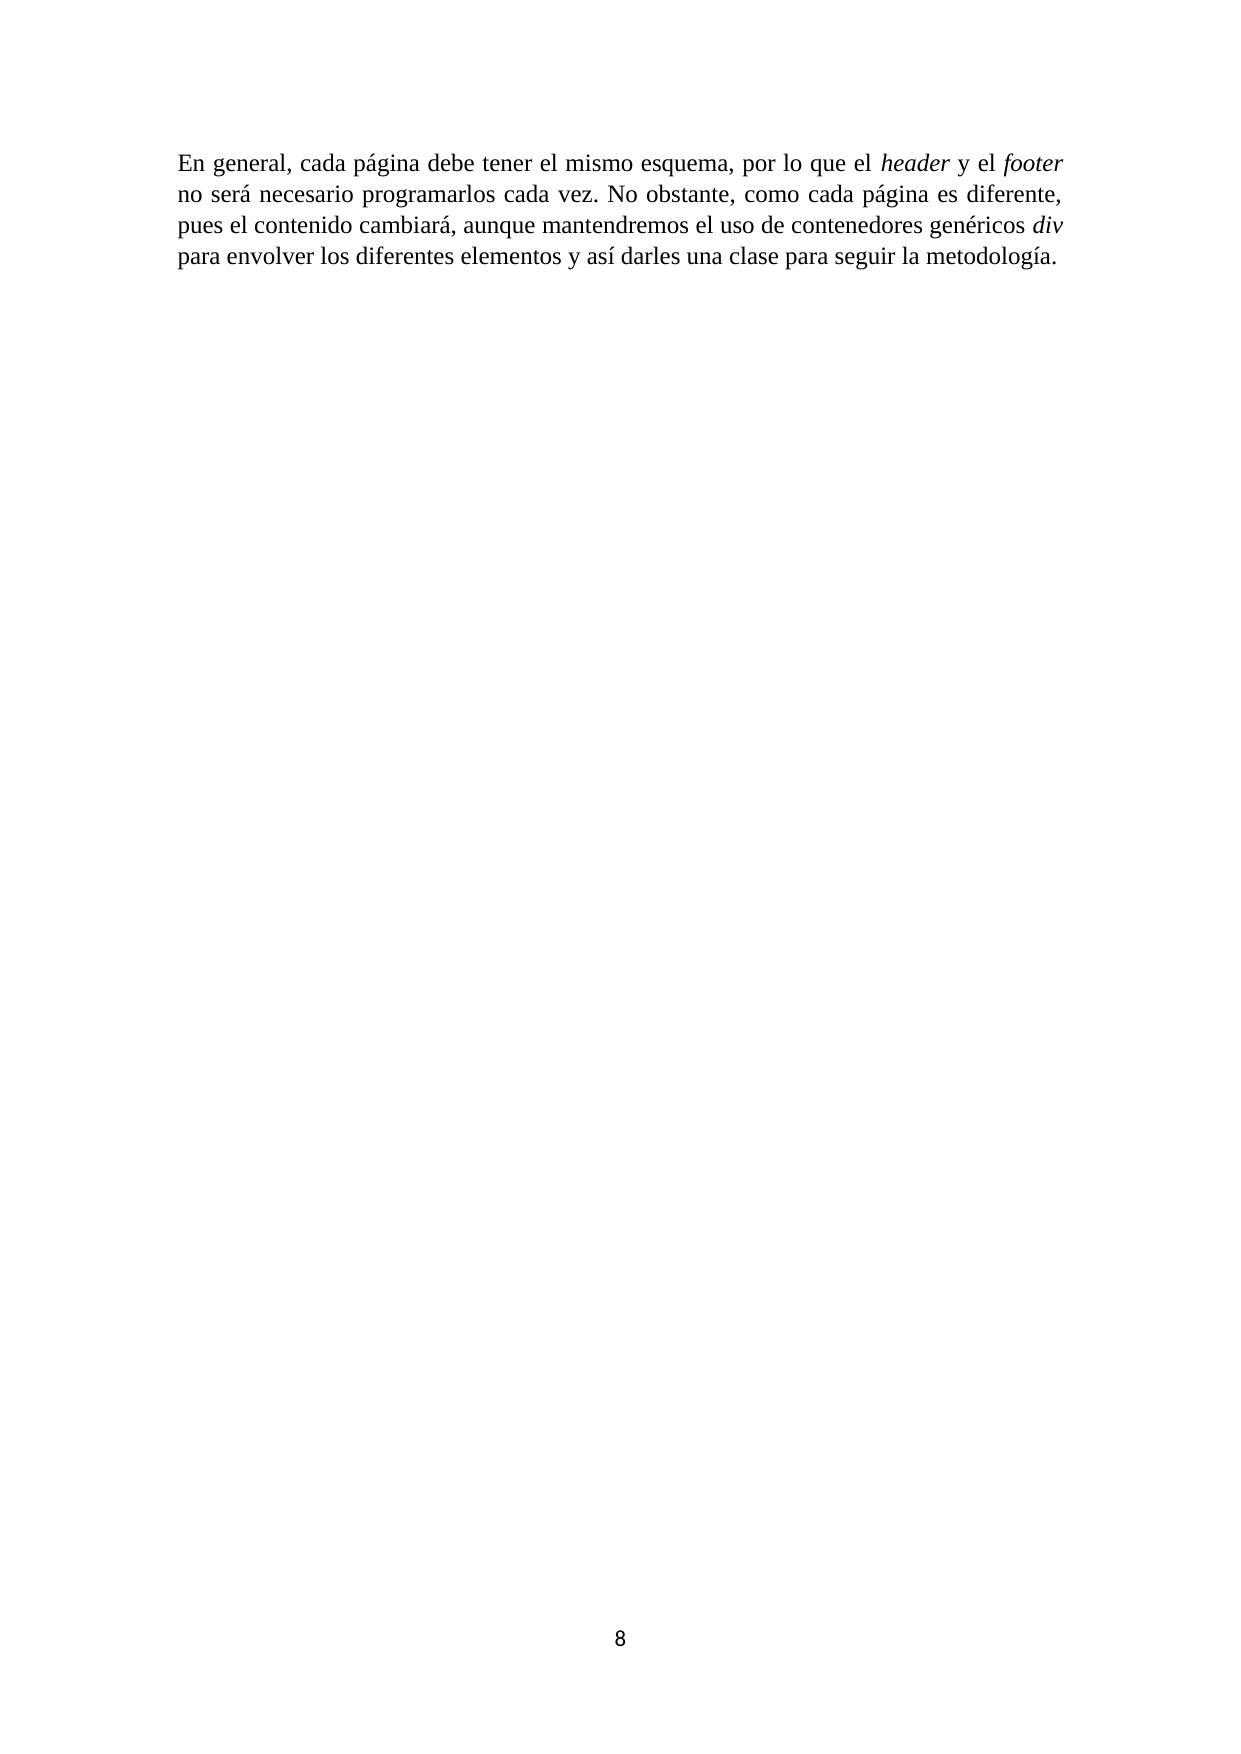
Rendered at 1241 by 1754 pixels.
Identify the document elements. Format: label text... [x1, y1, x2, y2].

text En general, cada página debe tener el mismo esquema, por lo que el header y el footer no será necesario programarlos cada vez. No obstante, como cada página es diferente, pues el contenido cambiará, aunque mantendremos el uso de contenedores genéricos div para envolver los diferentes elementos y así darles una clase para seguir la metodología. [177, 148, 1063, 269]
